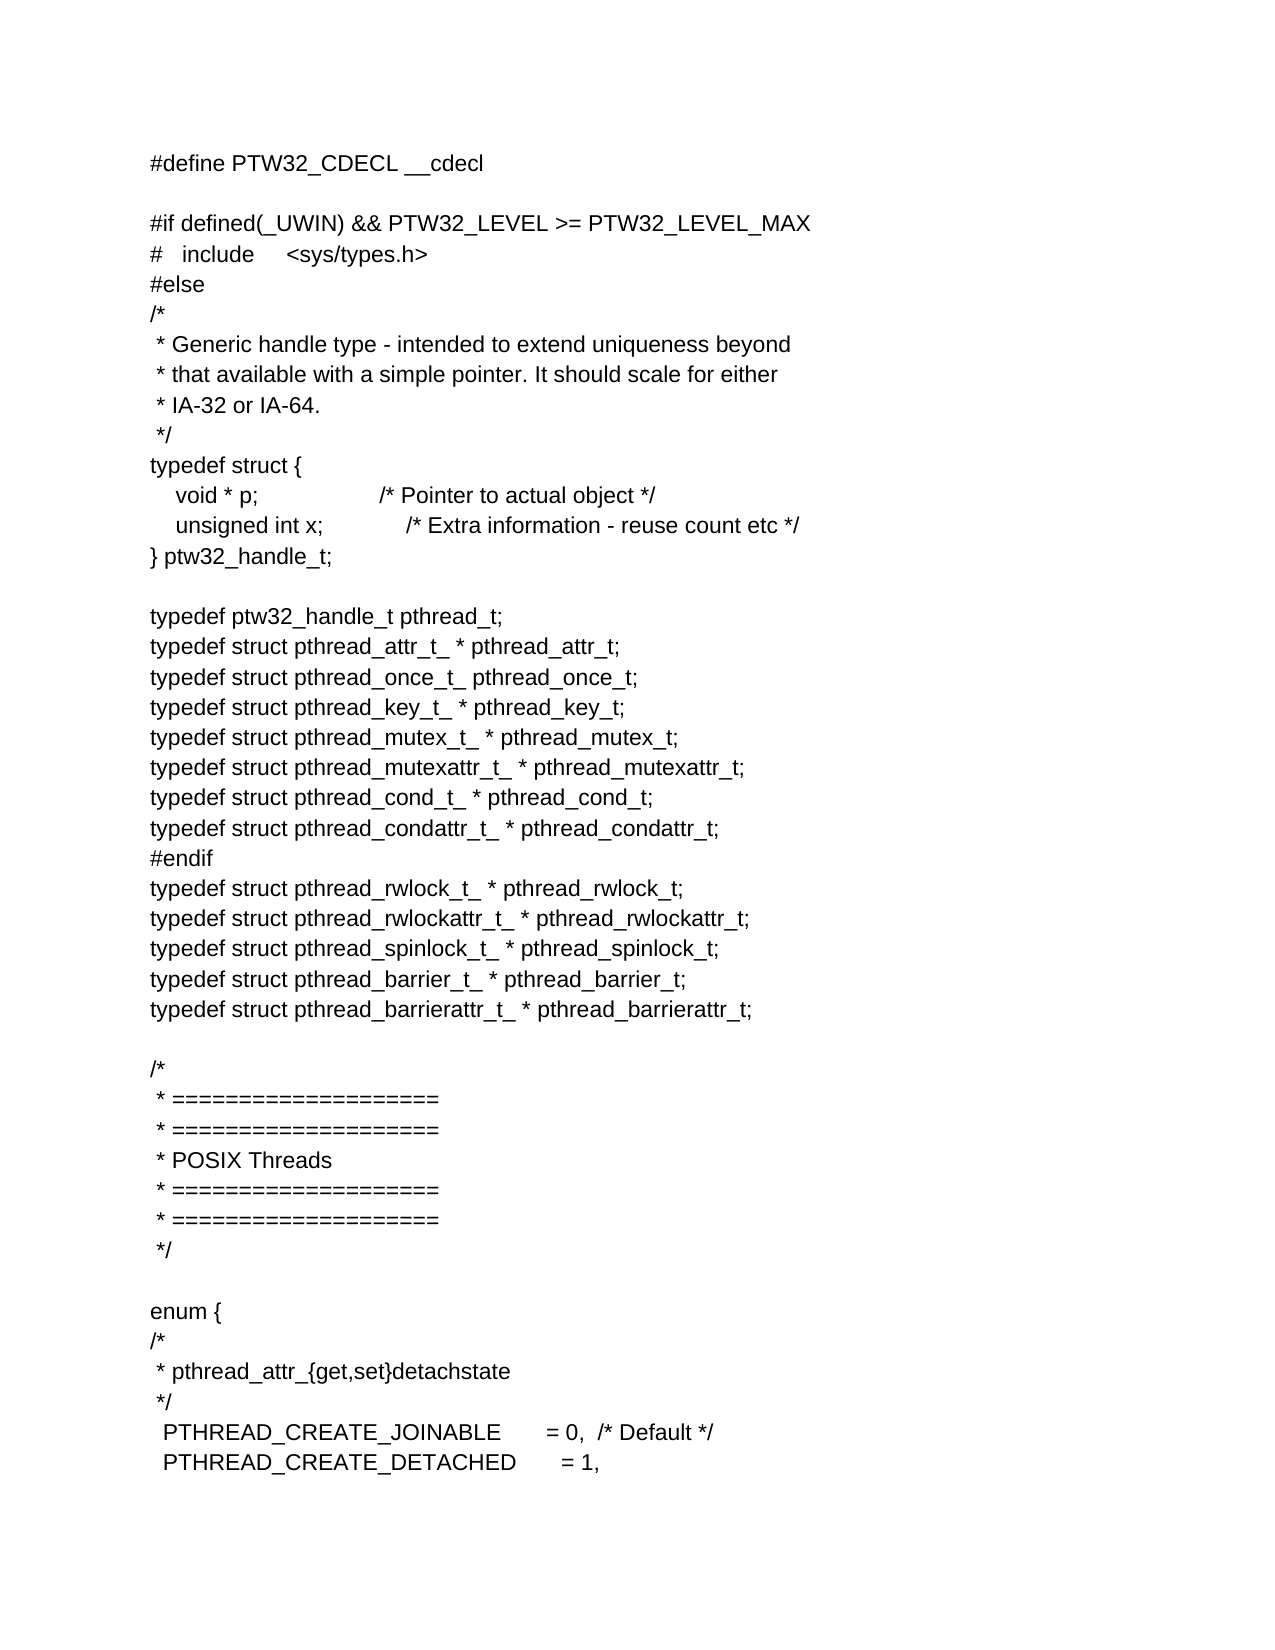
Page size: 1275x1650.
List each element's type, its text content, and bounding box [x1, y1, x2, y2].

text * ==================== [150, 1207, 1125, 1234]
text #if defined(_UWIN) && PTW32_LEVEL >= PTW32_LEVEL_MAX [150, 210, 1125, 237]
text #define PTW32_CDECL __cdecl [150, 150, 1125, 176]
text */ [150, 1237, 1125, 1264]
text unsigned int x; /* Extra information - reuse count etc */ [150, 512, 1125, 539]
text typedef struct pthread_condattr_t_ * pthread_condattr_t; [150, 814, 1125, 841]
text /* [150, 1056, 1125, 1083]
text void * p; /* Pointer to actual object */ [150, 482, 1125, 509]
text typedef struct pthread_key_t_ * pthread_key_t; [150, 694, 1125, 720]
text typedef struct pthread_once_t_ pthread_once_t; [150, 663, 1125, 690]
text typedef struct pthread_attr_t_ * pthread_attr_t; [150, 633, 1125, 660]
text * Generic handle type - intended to extend uniqueness beyond [150, 331, 1125, 358]
text * ==================== [150, 1086, 1125, 1113]
text /* [150, 1328, 1125, 1354]
text PTHREAD_CREATE_DETACHED = 1, [150, 1449, 1125, 1475]
text * pthread_attr_{get,set}detachstate [150, 1358, 1125, 1385]
text typedef ptw32_handle_t pthread_t; [150, 603, 1125, 629]
text #endif [150, 845, 1125, 871]
text PTHREAD_CREATE_JOINABLE = 0, /* Default */ [150, 1419, 1125, 1445]
text /* [150, 301, 1125, 327]
text typedef struct pthread_barrierattr_t_ * pthread_barrierattr_t; [150, 996, 1125, 1022]
text typedef struct pthread_rwlockattr_t_ * pthread_rwlockattr_t; [150, 905, 1125, 932]
text * that available with a simple pointer. It should scale for either [150, 361, 1125, 388]
text #else [150, 271, 1125, 297]
text # include <sys/types.h> [150, 241, 1125, 267]
text typedef struct pthread_mutex_t_ * pthread_mutex_t; [150, 724, 1125, 750]
text * ==================== [150, 1177, 1125, 1203]
text } ptw32_handle_t; [150, 543, 1125, 569]
text * POSIX Threads [150, 1147, 1125, 1173]
text typedef struct pthread_rwlock_t_ * pthread_rwlock_t; [150, 875, 1125, 901]
text typedef struct { [150, 452, 1125, 478]
text */ [150, 1388, 1125, 1415]
text typedef struct pthread_mutexattr_t_ * pthread_mutexattr_t; [150, 754, 1125, 781]
text * IA-32 or IA-64. [150, 392, 1125, 418]
text */ [150, 422, 1125, 448]
text enum { [150, 1298, 1125, 1324]
text * ==================== [150, 1117, 1125, 1143]
text typedef struct pthread_spinlock_t_ * pthread_spinlock_t; [150, 935, 1125, 962]
text typedef struct pthread_cond_t_ * pthread_cond_t; [150, 784, 1125, 811]
text typedef struct pthread_barrier_t_ * pthread_barrier_t; [150, 966, 1125, 992]
